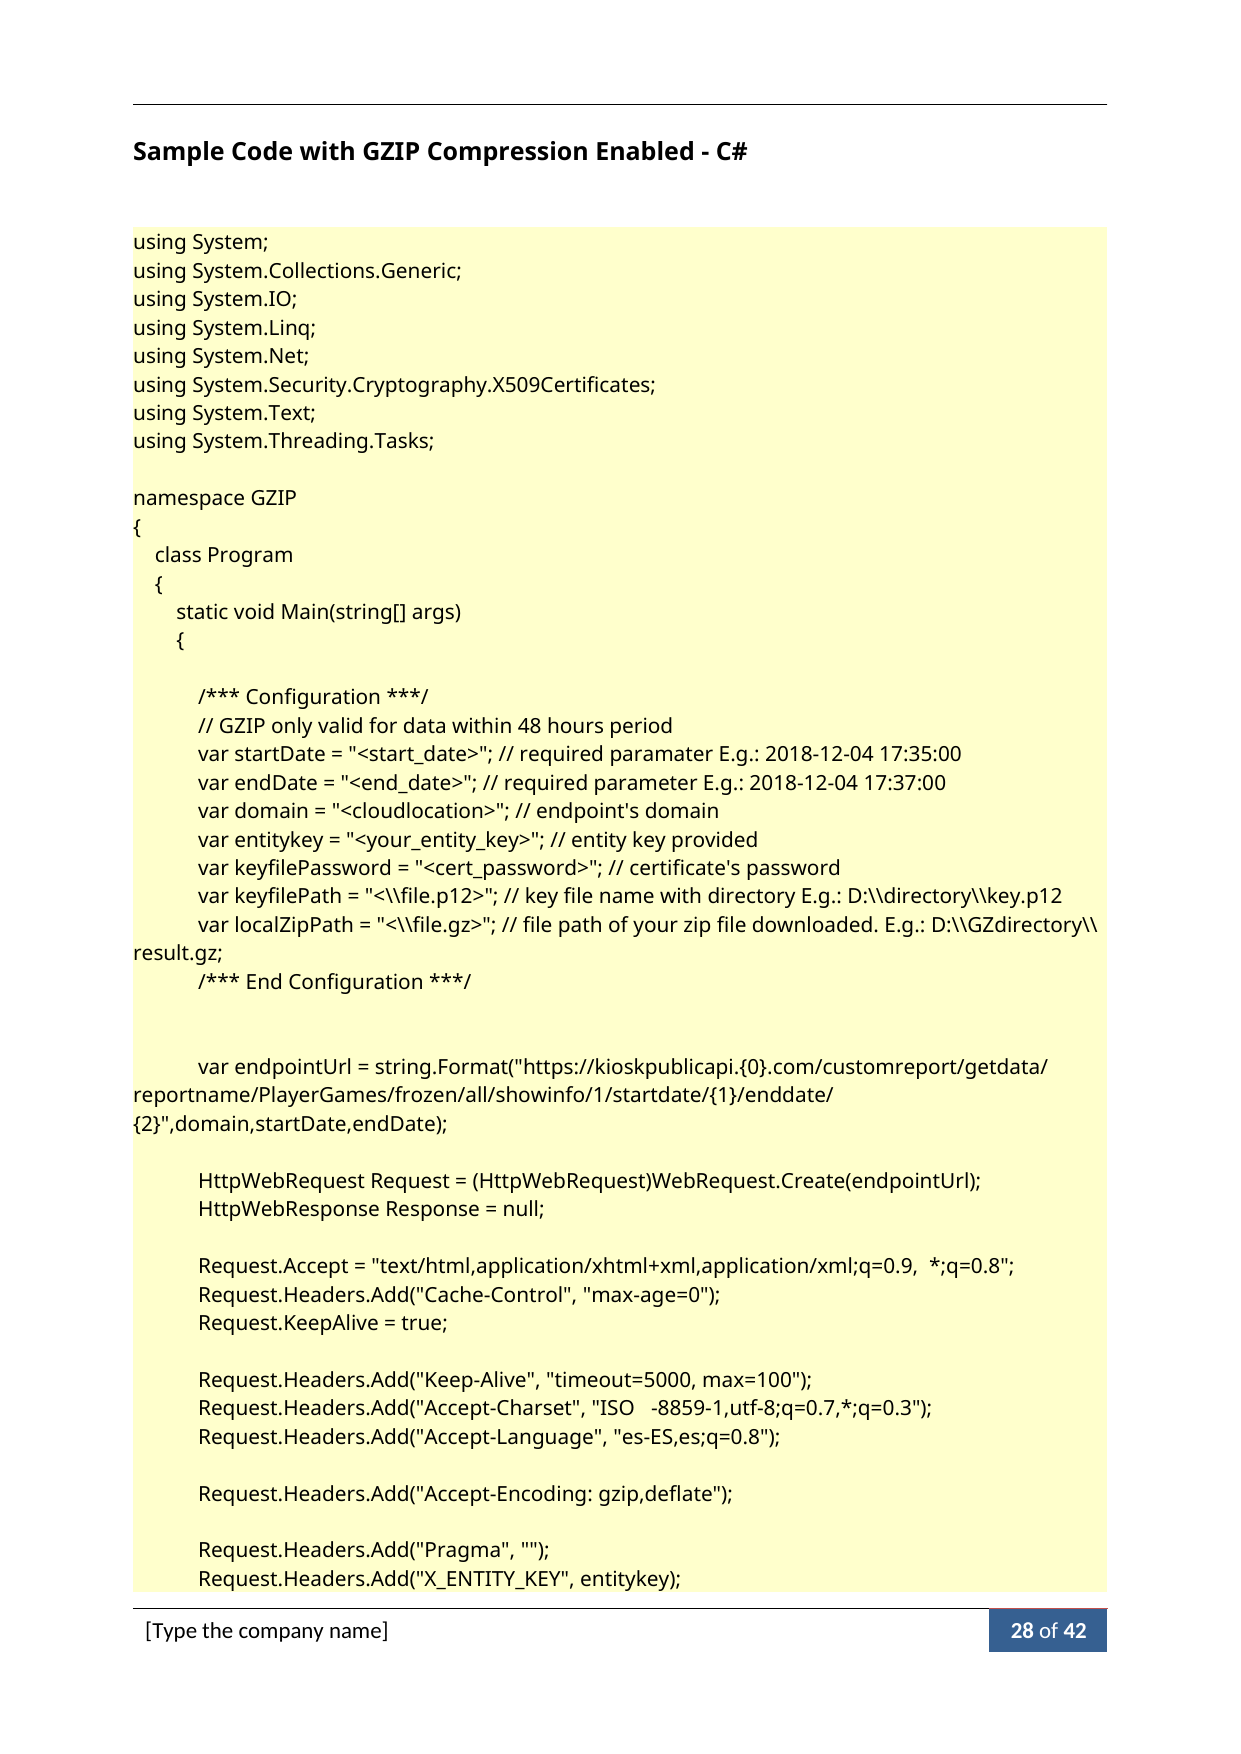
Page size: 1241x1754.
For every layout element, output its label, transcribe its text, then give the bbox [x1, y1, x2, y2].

text using System; [133, 227, 1107, 256]
text { [133, 626, 1107, 654]
text class Program [133, 540, 1107, 569]
text Sample Code with GZIP Compression Enabled - C# [133, 133, 1107, 167]
text Request.Headers.Add("Pragma", ""); [133, 1536, 1107, 1564]
text var localZipPath = "<\\file.gz>"; // file path of your zip file downloaded. E.g.: D:\\GZdirectory\\result.gz; [133, 910, 1107, 967]
text Request.Accept = "text/html,application/xhtml+xml,application/xml;q=0.9, *;q=0.8"; [133, 1251, 1107, 1280]
text using System.Threading.Tasks; [133, 427, 1107, 455]
text Request.Headers.Add("Accept-Encoding: gzip,deflate"); [133, 1479, 1107, 1507]
text var endpointUrl = string.Format("https://kioskpublicapi.{0}.com/customreport/getdata/reportname/PlayerGames/frozen/all/showinfo/1/startdate/{1}/enddate/{2}",domain,startDate,endDate); [133, 1052, 1107, 1137]
text // GZIP only valid for data within 48 hours period [133, 711, 1107, 739]
text using System.Collections.Generic; [133, 256, 1107, 284]
text namespace GZIP [133, 483, 1107, 512]
text /*** End Configuration ***/ [133, 967, 1107, 995]
text using System.IO; [133, 284, 1107, 313]
text using System.Linq; [133, 313, 1107, 341]
text Request.Headers.Add("Keep-Alive", "timeout=5000, max=100"); [133, 1365, 1107, 1393]
text var domain = "<cloudlocation>"; // endpoint's domain [133, 796, 1107, 825]
text Request.Headers.Add("Cache-Control", "max-age=0"); [133, 1280, 1107, 1308]
text Request.KeepAlive = true; [133, 1308, 1107, 1337]
text using System.Security.Cryptography.X509Certificates; [133, 370, 1107, 398]
text var keyfilePassword = "<cert_password>"; // certificate's password [133, 853, 1107, 882]
text Request.Headers.Add("Accept-Language", "es-ES,es;q=0.8"); [133, 1422, 1107, 1450]
text { [133, 512, 1107, 540]
text /*** Configuration ***/ [133, 682, 1107, 711]
text var entitykey = "<your_entity_key>"; // entity key provided [133, 825, 1107, 853]
text var keyfilePath = "<\\file.p12>"; // key file name with directory E.g.: D:\\directory\\key.p12 [133, 882, 1107, 910]
text { [133, 569, 1107, 597]
text using System.Net; [133, 341, 1107, 370]
text HttpWebResponse Response = null; [133, 1194, 1107, 1223]
text Request.Headers.Add("X_ENTITY_KEY", entitykey); [133, 1564, 1107, 1592]
text HttpWebRequest Request = (HttpWebRequest)WebRequest.Create(endpointUrl); [133, 1166, 1107, 1194]
text Request.Headers.Add("Accept-Charset", "ISO -8859-1,utf-8;q=0.7,*;q=0.3"); [133, 1393, 1107, 1422]
text static void Main(string[] args) [133, 597, 1107, 626]
text using System.Text; [133, 398, 1107, 427]
text var endDate = "<end_date>"; // required parameter E.g.: 2018-12-04 17:37:00 [133, 768, 1107, 796]
text var startDate = "<start_date>"; // required paramater E.g.: 2018-12-04 17:35:00 [133, 739, 1107, 768]
